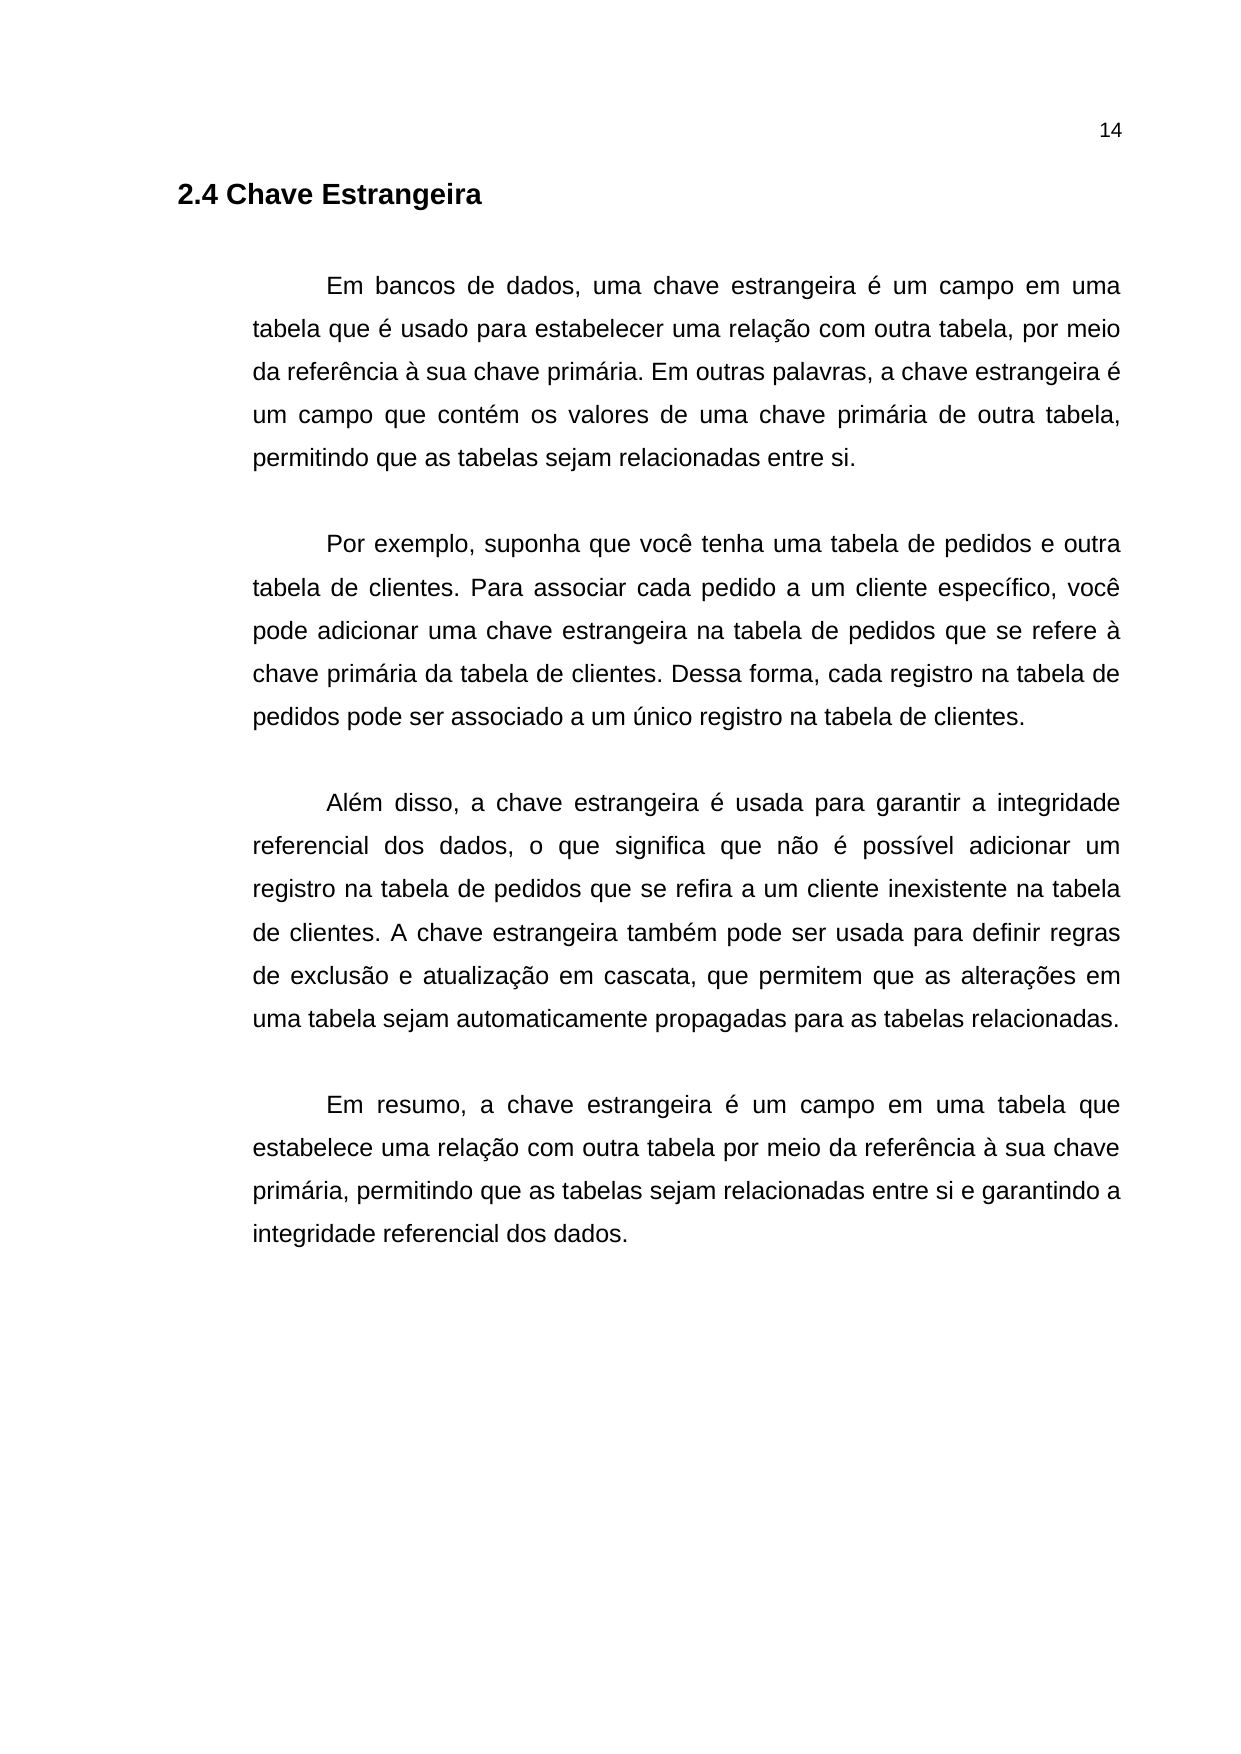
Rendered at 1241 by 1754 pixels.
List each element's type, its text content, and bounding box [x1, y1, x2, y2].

text Em bancos de dados, uma chave estrangeira é um campo em uma tabela que é usado para estabelecer uma relação com outra tabela, por meio da referência à sua chave primária. Em outras palavras, a chave estrangeira é um campo que contém os valores de uma chave primária de outra tabela, permitindo que as tabelas sejam relacionadas entre si. [252, 271, 1122, 472]
text Além disso, a chave estrangeira é usada para garantir a integridade referencial dos dados, o que significa que não é possível adicionar um registro na tabela de pedidos que se refira a um cliente inexistente na tabela de clientes. A chave estrangeira também pode ser usada para definir regras de exclusão e atualização em cascata, que permitem que as alterações em uma tabela sejam automaticamente propagadas para as tabelas relacionadas. [252, 788, 1122, 1032]
subtitle 2.4 Chave Estrangeira [177, 177, 1122, 211]
text Em resumo, a chave estrangeira é um campo em uma tabela que estabelece uma relação com outra tabela por meio da referência à sua chave primária, permitindo que as tabelas sejam relacionadas entre si e garantindo a integridade referencial dos dados. [252, 1090, 1122, 1248]
text Por exemplo, suponha que você tenha uma tabela de pedidos e outra tabela de clientes. Para associar cada pedido a um cliente específico, você pode adicionar uma chave estrangeira na tabela de pedidos que se refere à chave primária da tabela de clientes. Dessa forma, cada registro na tabela de pedidos pode ser associado a um único registro na tabela de clientes. [252, 529, 1122, 731]
